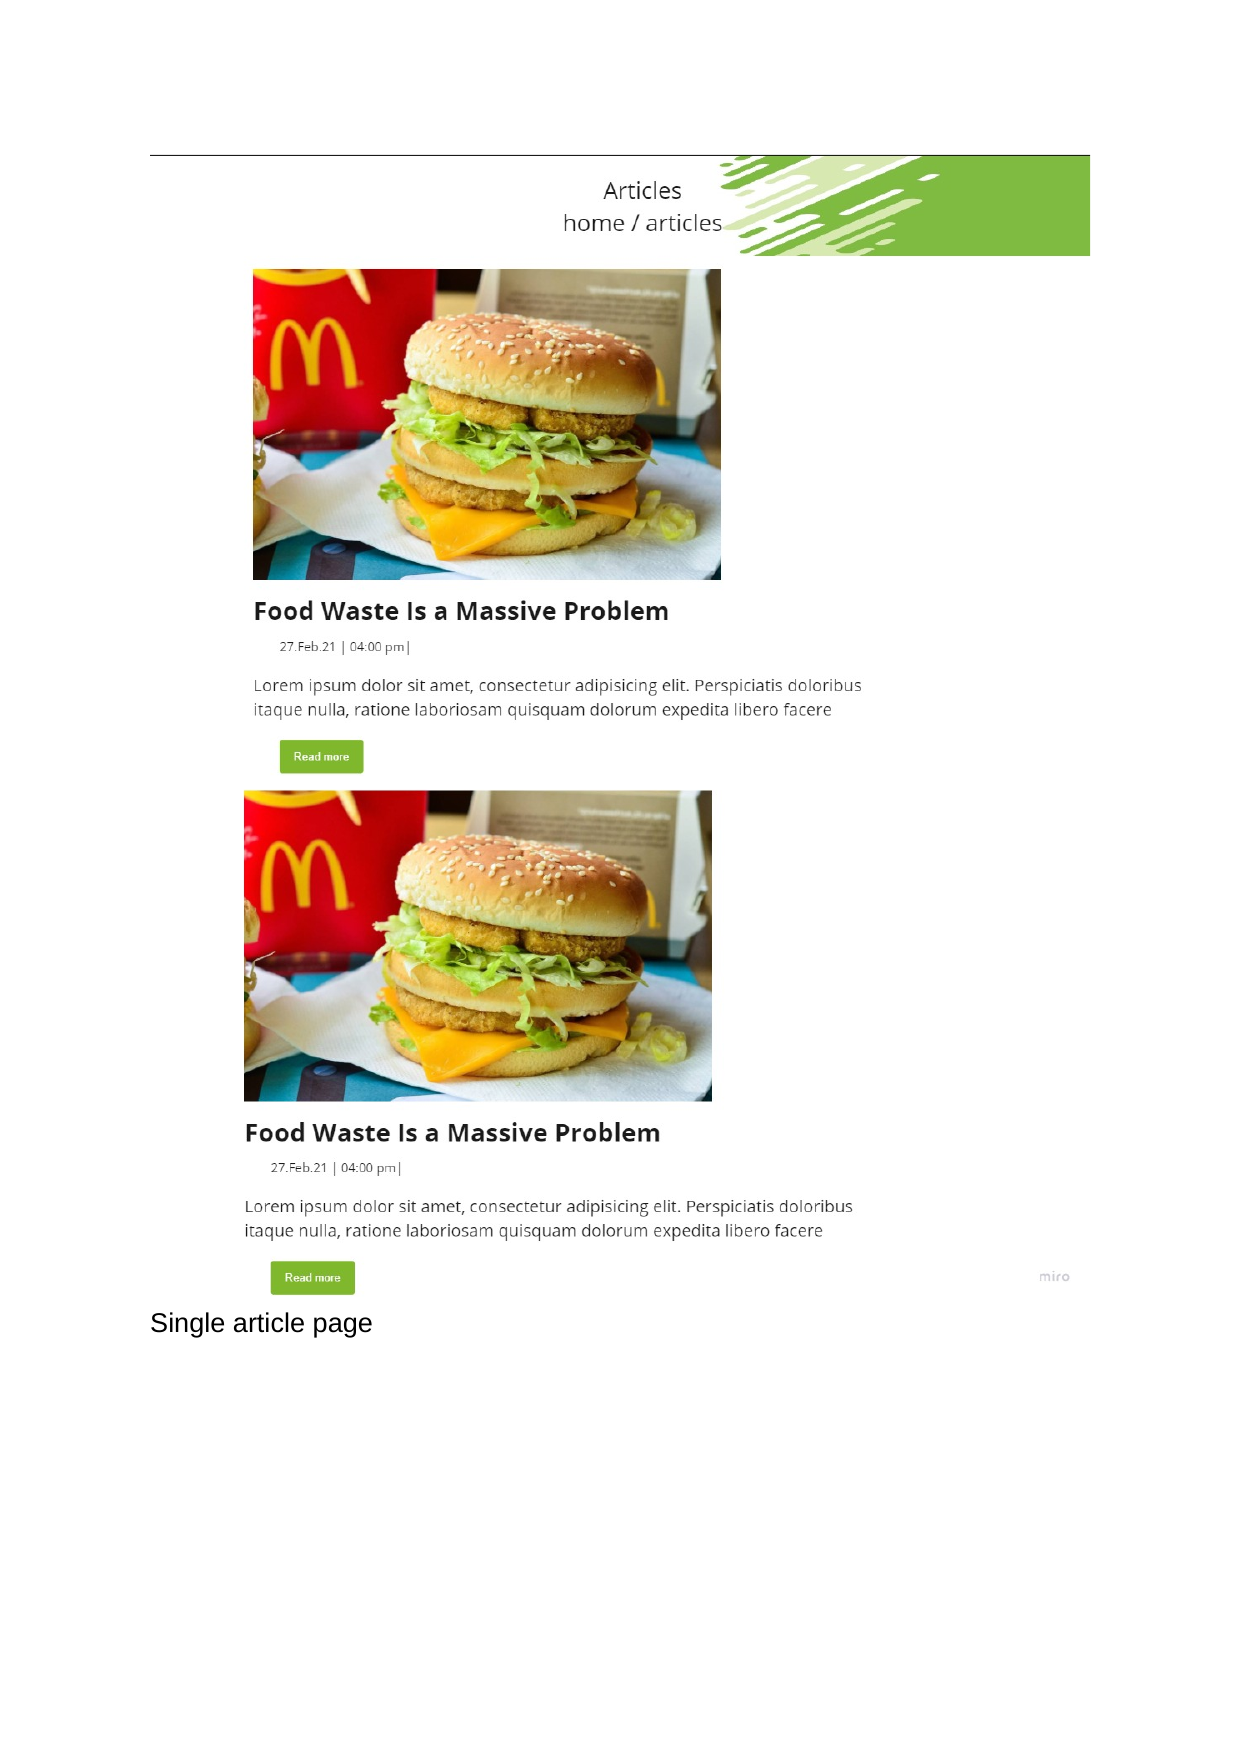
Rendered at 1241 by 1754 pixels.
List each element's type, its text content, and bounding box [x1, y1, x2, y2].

picture [150, 150, 1091, 1302]
text Single service pageAdd service page Articles page Single article page Contact us [150, 1302, 1090, 1338]
